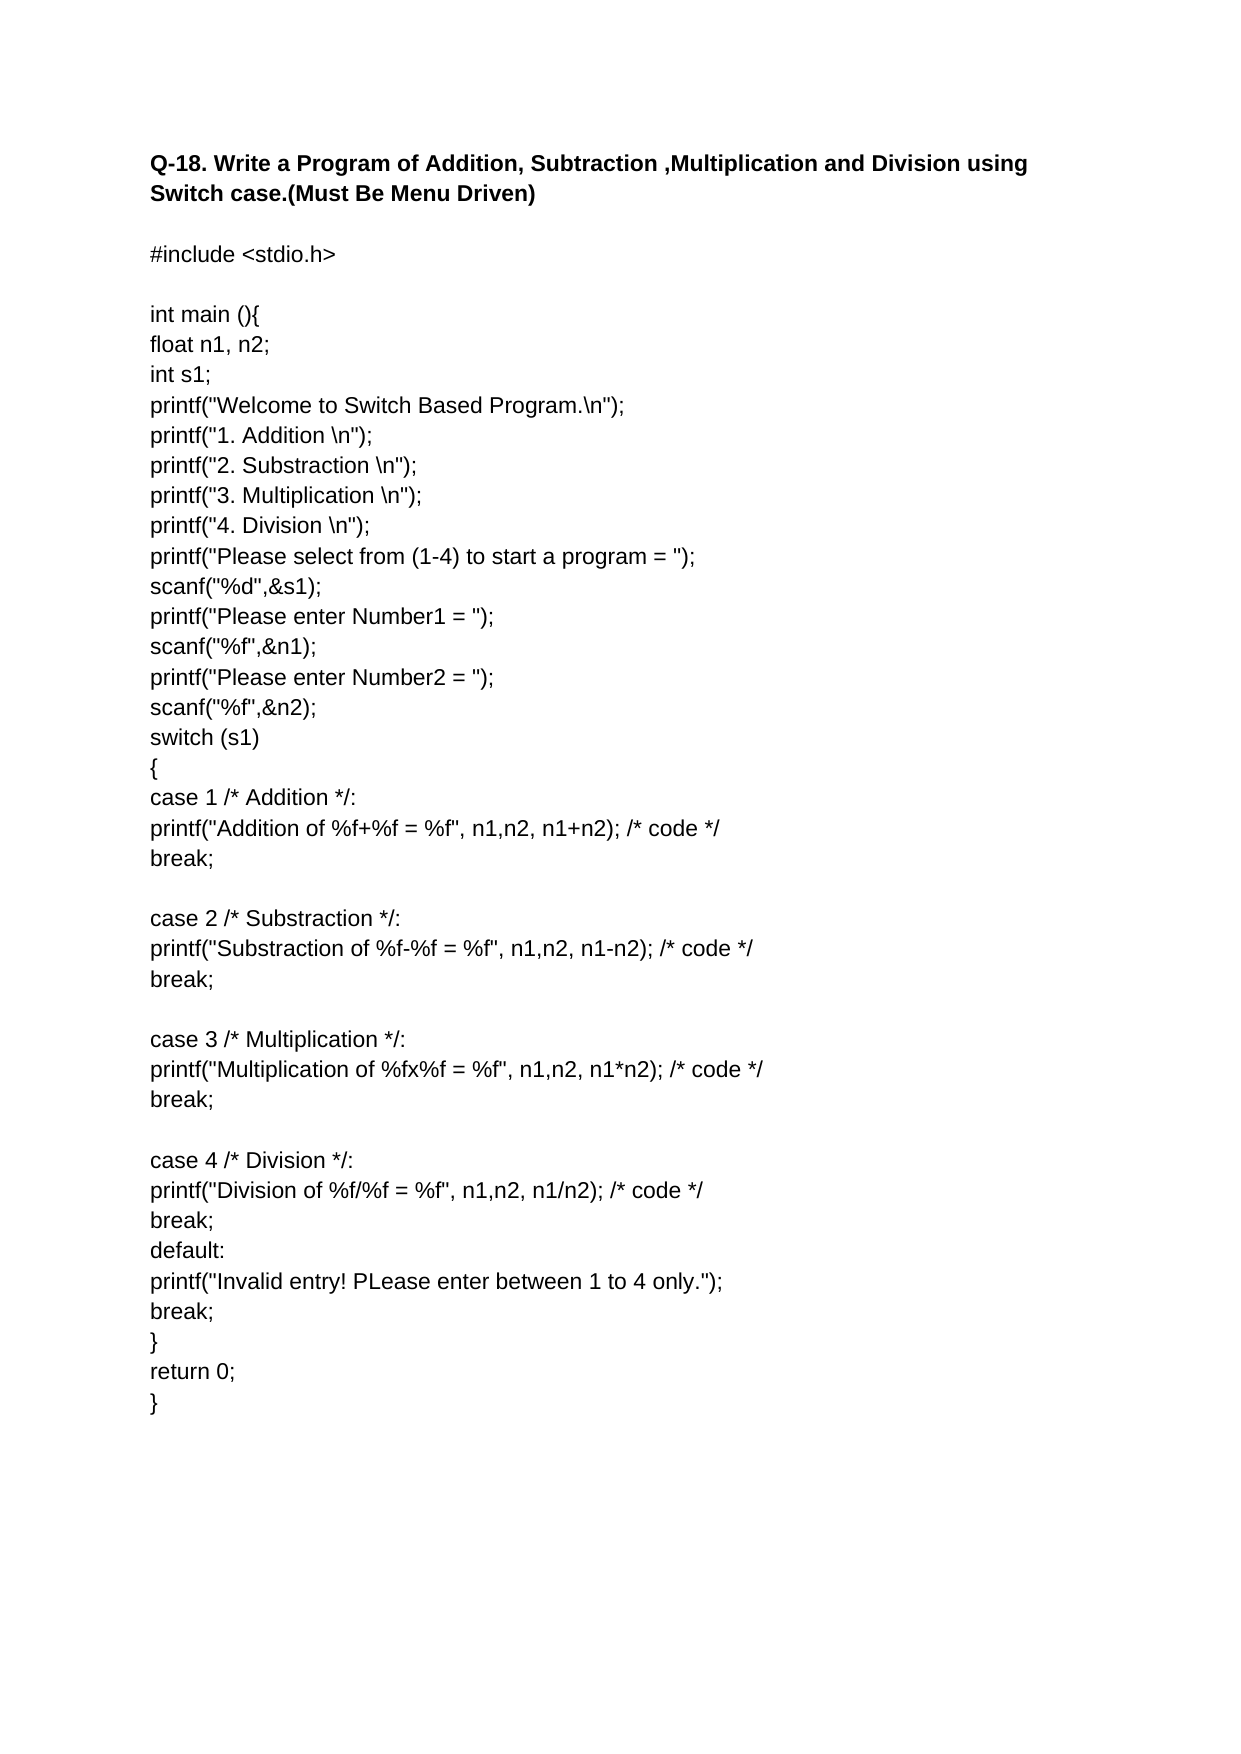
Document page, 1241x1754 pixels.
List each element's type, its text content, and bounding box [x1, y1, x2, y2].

text printf("1. Addition \n"); [150, 422, 1090, 448]
text case 3 /* Multiplication */: [150, 1026, 1090, 1052]
text Q-18. Write a Program of Addition, Subtraction ,Multiplication and Division using Switch case.(Must Be Menu Driven) [150, 150, 1090, 207]
text printf("Please select from (1-4) to start a program = "); [150, 543, 1090, 569]
text default: [150, 1237, 1090, 1264]
text float n1, n2; [150, 331, 1090, 358]
text printf("4. Division \n"); [150, 512, 1090, 539]
text return 0; [150, 1358, 1090, 1385]
text { [150, 754, 1090, 781]
text printf("Division of %f/%f = %f", n1,n2, n1/n2); /* code */ [150, 1177, 1090, 1203]
text scanf("%f",&n2); [150, 694, 1090, 720]
text break; [150, 1207, 1090, 1234]
text printf("Please enter Number2 = "); [150, 663, 1090, 690]
text scanf("%f",&n1); [150, 633, 1090, 660]
text int main (){ [150, 301, 1090, 327]
text } [150, 1328, 1090, 1354]
text case 4 /* Division */: [150, 1147, 1090, 1173]
text printf("2. Substraction \n"); [150, 452, 1090, 478]
text case 1 /* Addition */: [150, 784, 1090, 811]
text scanf("%d",&s1); [150, 573, 1090, 599]
text break; [150, 1086, 1090, 1113]
text #include <stdio.h> [150, 241, 1090, 267]
text printf("Addition of %f+%f = %f", n1,n2, n1+n2); /* code */ [150, 814, 1090, 841]
text printf("Substraction of %f-%f = %f", n1,n2, n1-n2); /* code */ [150, 935, 1090, 962]
text case 2 /* Substraction */: [150, 905, 1090, 932]
text break; [150, 1298, 1090, 1324]
text break; [150, 845, 1090, 871]
text printf("Please enter Number1 = "); [150, 603, 1090, 629]
text printf("Invalid entry! PLease enter between 1 to 4 only."); [150, 1268, 1090, 1294]
text int s1; [150, 361, 1090, 388]
text break; [150, 966, 1090, 992]
text } [150, 1388, 1090, 1415]
text printf("3. Multiplication \n"); [150, 482, 1090, 509]
text switch (s1) [150, 724, 1090, 750]
text printf("Multiplication of %fx%f = %f", n1,n2, n1*n2); /* code */ [150, 1056, 1090, 1083]
text printf("Welcome to Switch Based Program.\n"); [150, 392, 1090, 418]
